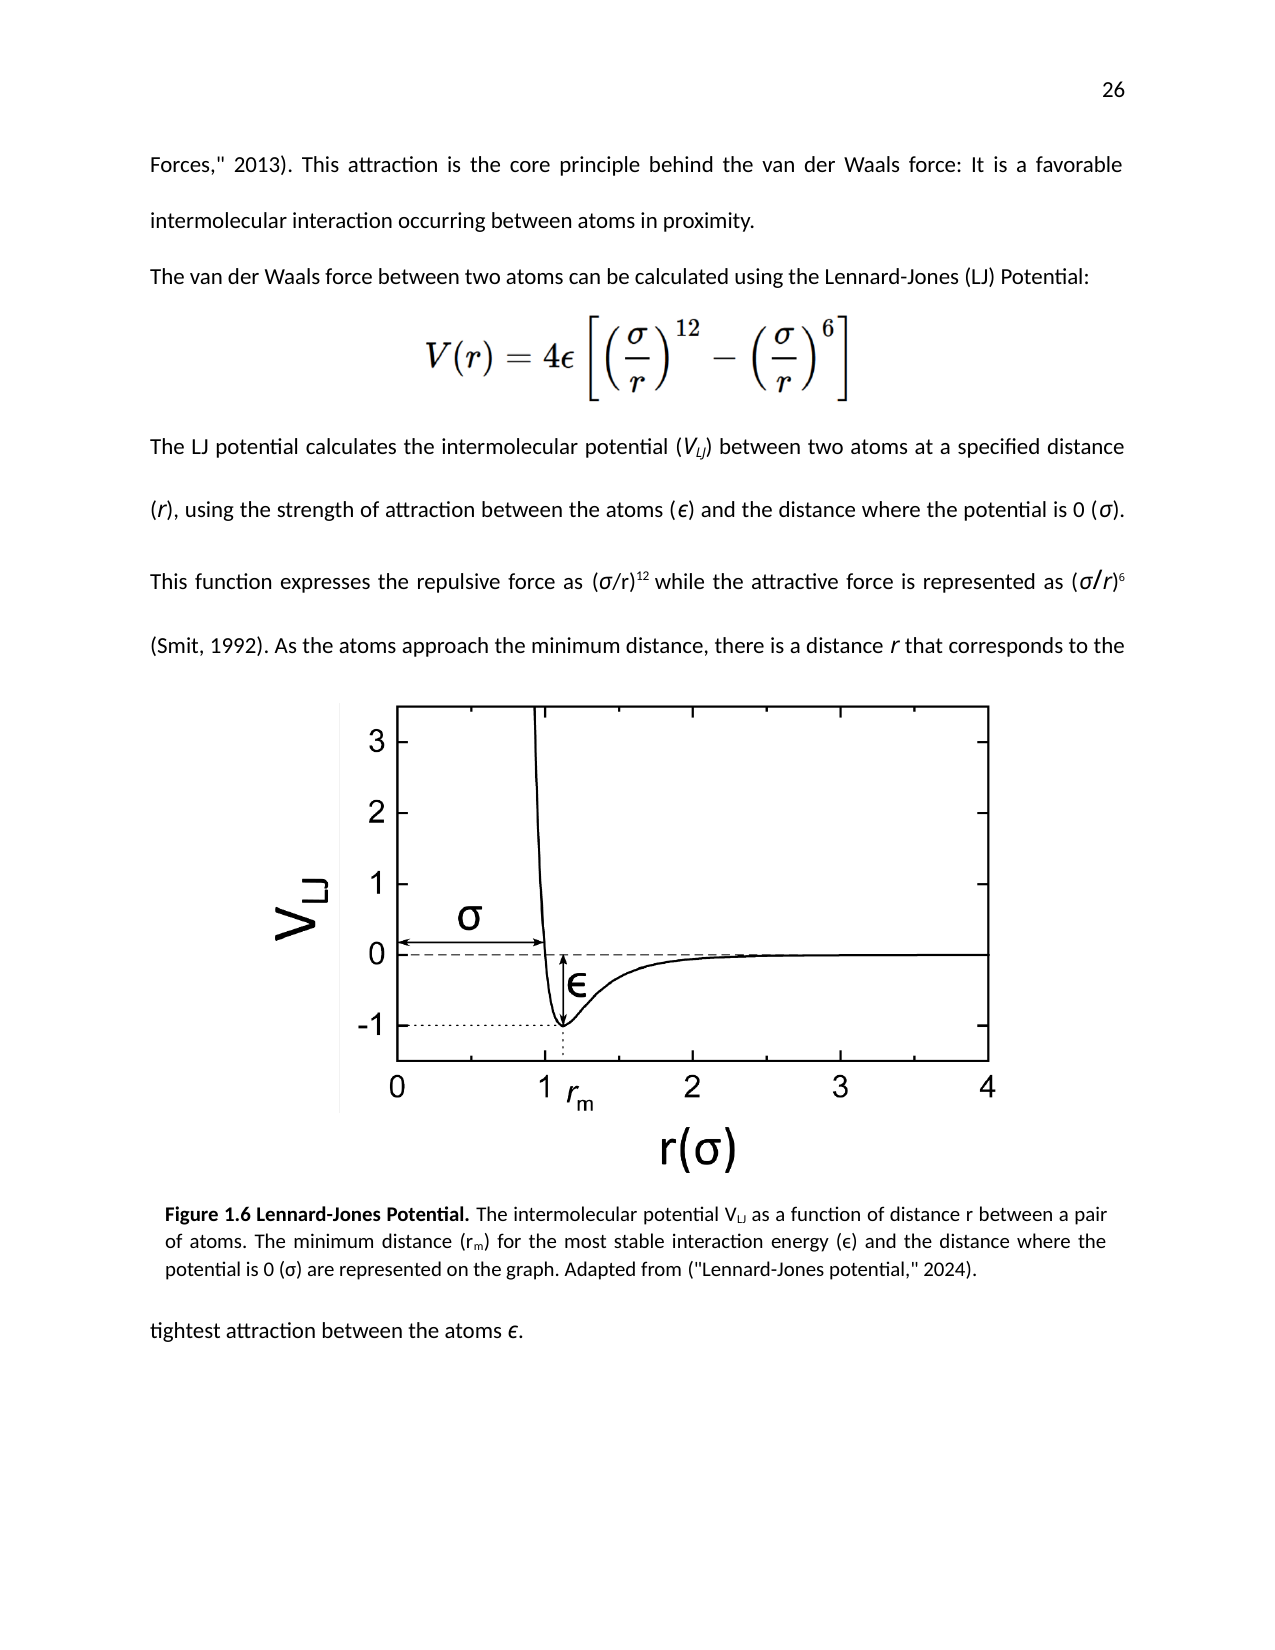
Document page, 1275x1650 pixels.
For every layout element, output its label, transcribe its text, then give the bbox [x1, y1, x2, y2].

text The van der Waals force between two atoms can be calculated using the Lennard-Jones (LJ) Potential: [150, 262, 1125, 290]
picture [409, 301, 866, 417]
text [150, 150, 1125, 234]
picture [275, 703, 1000, 1173]
